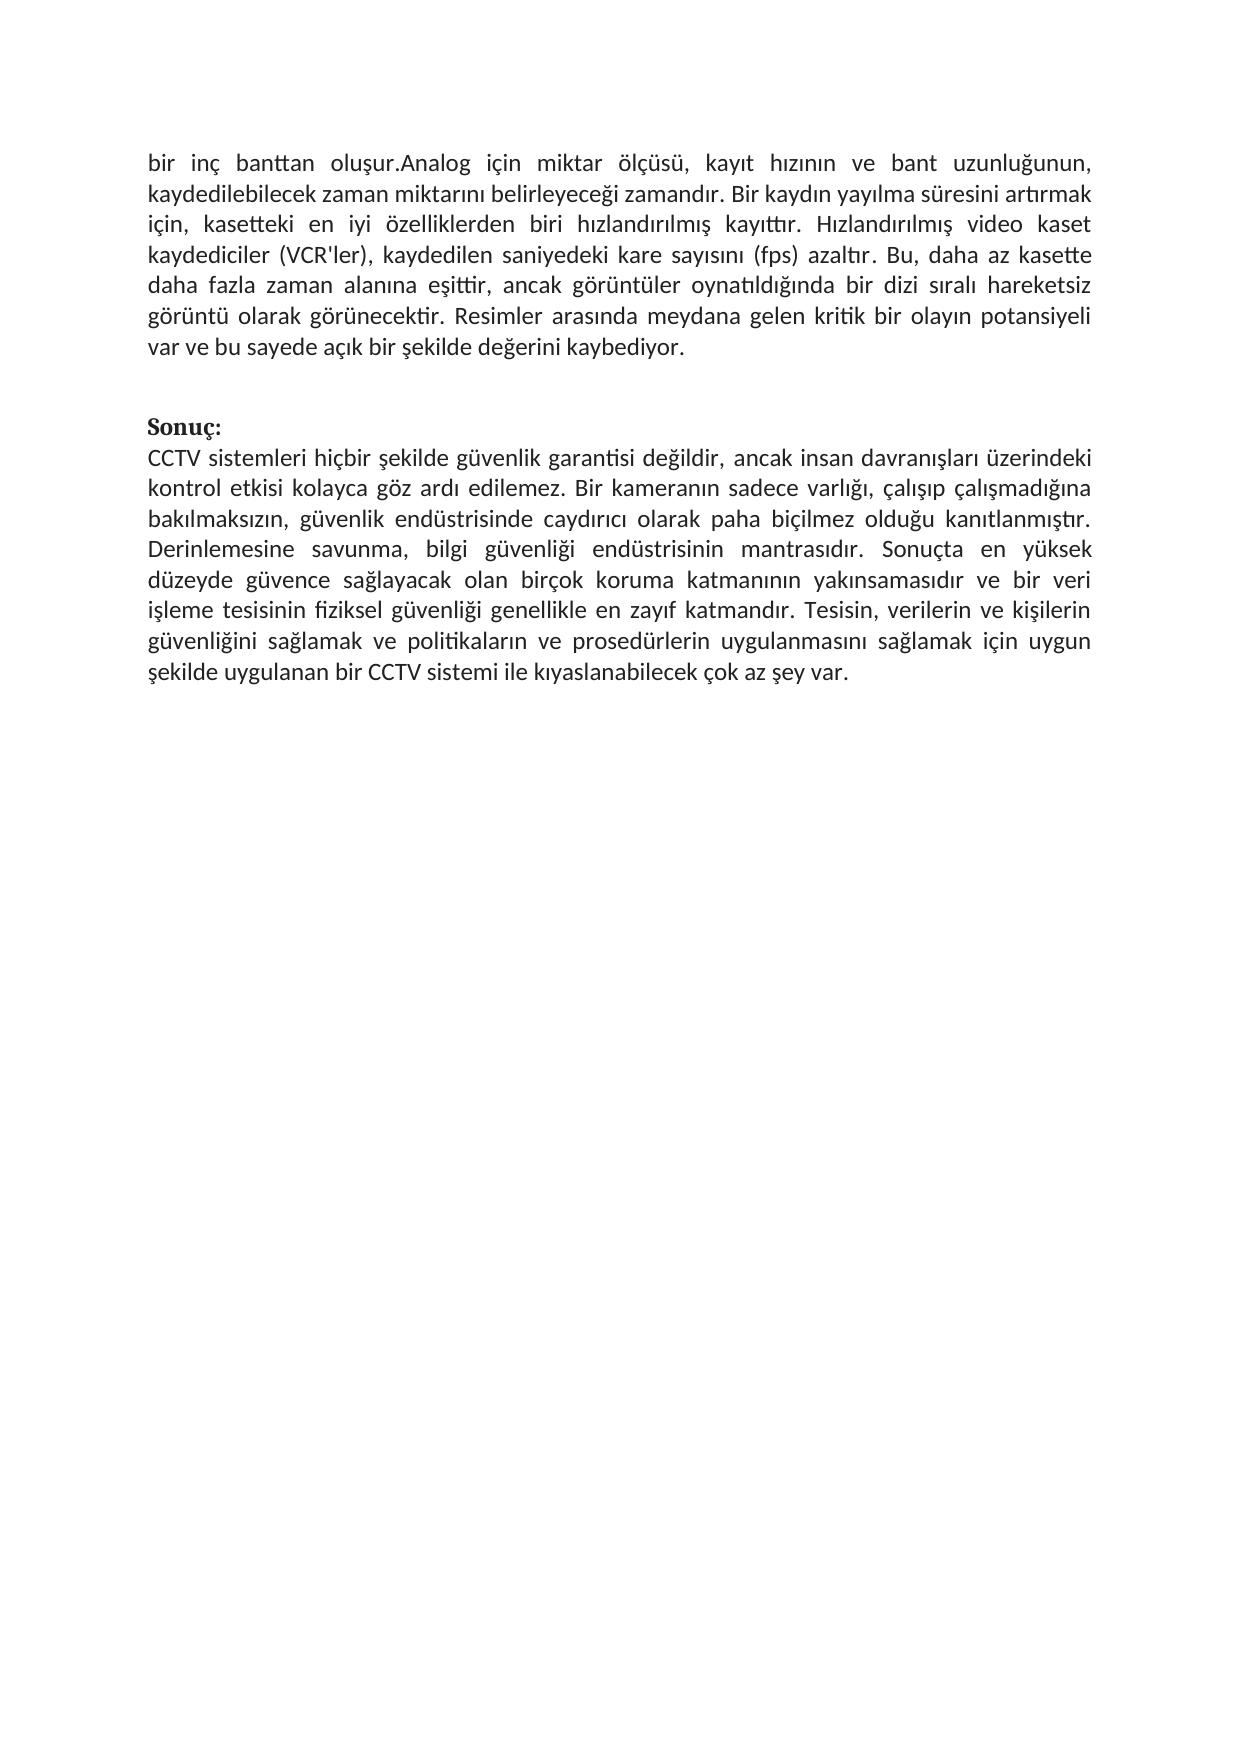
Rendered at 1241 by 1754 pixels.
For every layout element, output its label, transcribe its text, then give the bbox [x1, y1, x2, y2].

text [148, 239, 1093, 361]
text CCTV sistemleri hiçbir şekilde güvenlik garantisi değildir, ancak insan davranışları üzerindeki kontrol etkisi kolayca göz ardı edilemez. Bir kameranın sadece varlığı, çalışıp çalışmadığına bakılmaksızın, güvenlik endüstrisinde caydırıcı olarak paha biçilmez olduğu kanıtlanmıştır. Derinlemesine savunma, bilgi güvenliği endüstrisinin mantrasıdır. Sonuçta en yüksek düzeyde güvence sağlayacak olan birçok koruma katmanının yakınsamasıdır ve bir veri işleme tesisinin fiziksel güvenliği genellikle en zayıf katmandır. Tesisin, verilerin ve kişilerin güvenliğini sağlamak ve politikaların ve prosedürlerin uygulanmasını sağlamak için uygun şekilde uygulanan bir CCTV sistemi ile kıyaslanabilecek çok az şey var. [148, 442, 1093, 686]
text Sonuç: [148, 390, 1093, 442]
